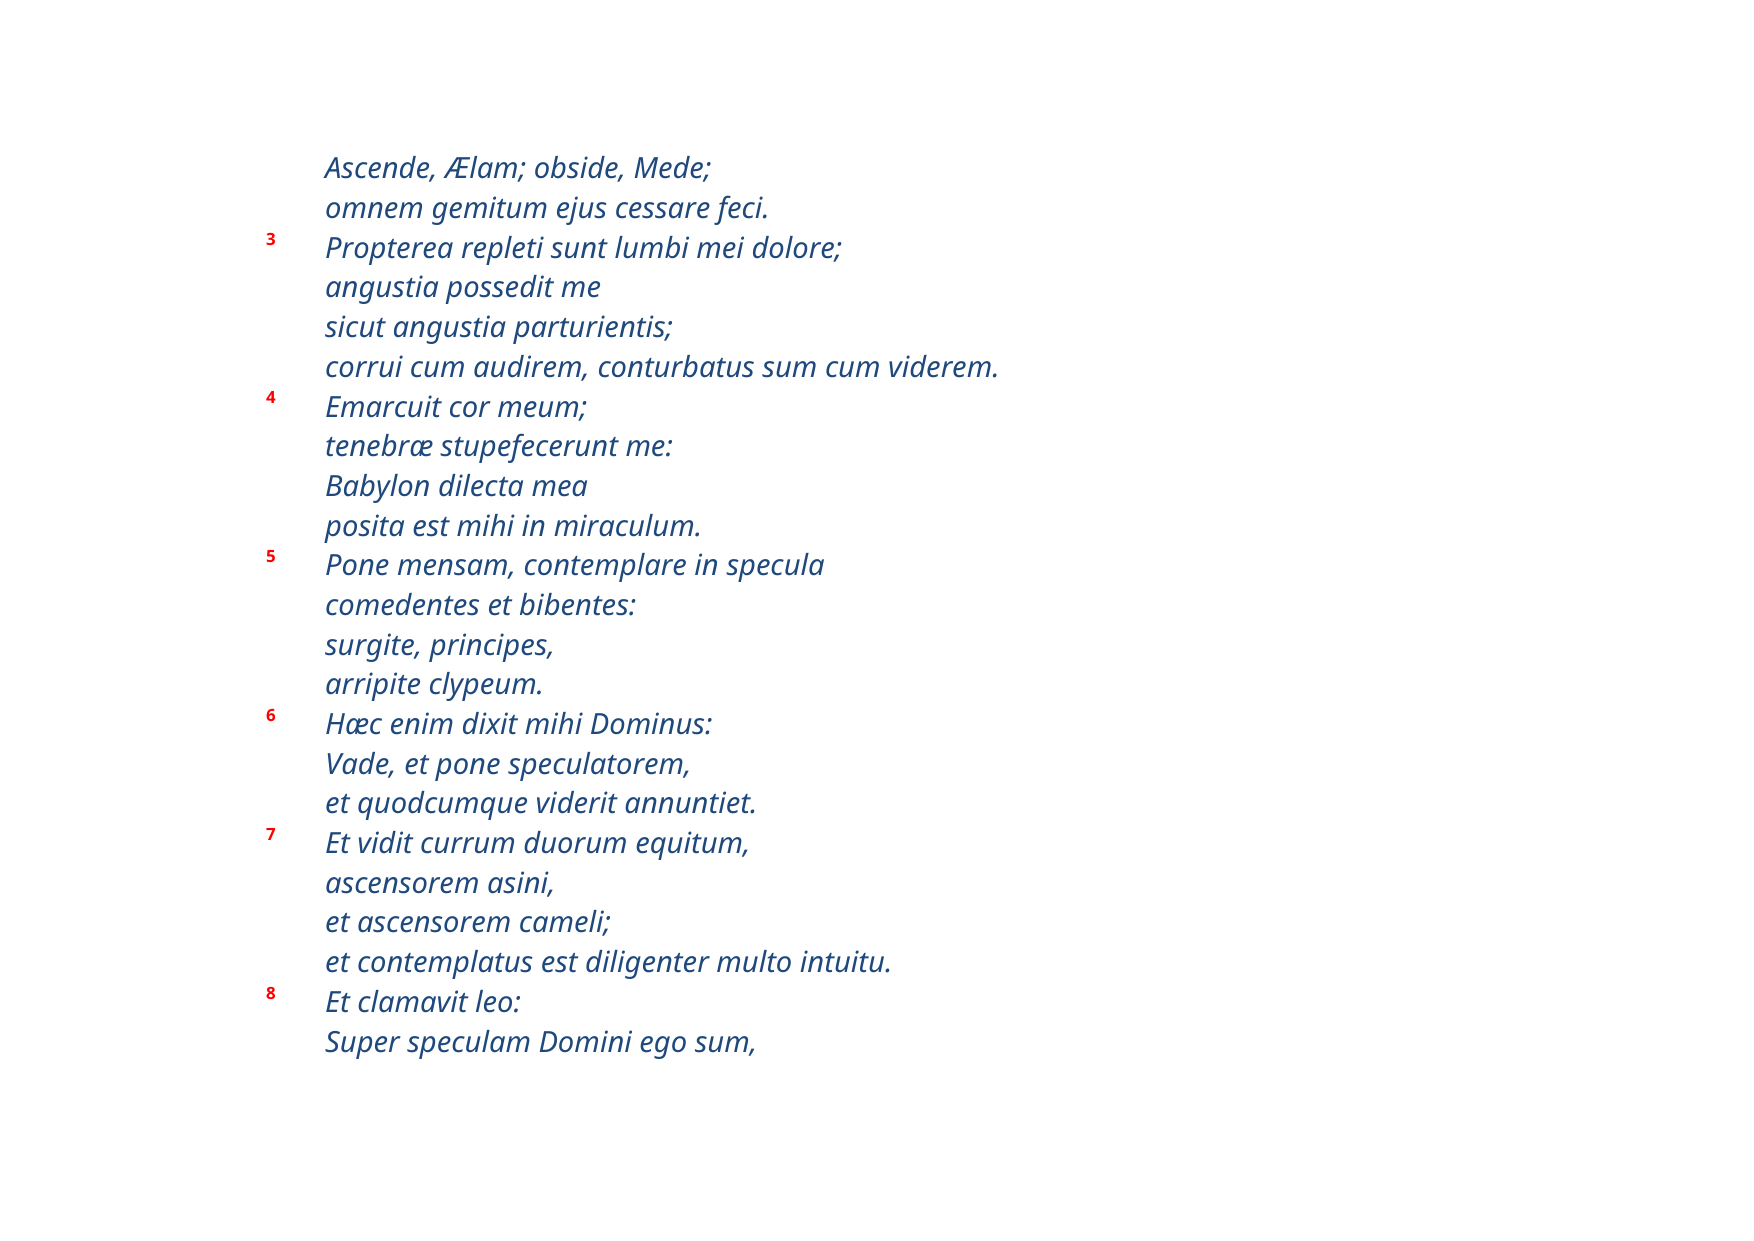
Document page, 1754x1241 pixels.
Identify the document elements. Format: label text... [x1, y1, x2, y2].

text 4 Emarcuit cor meum; tenebræ stupefecerunt me: Babylon dilecta mea posita est mihi in miraculum. [266, 386, 1488, 544]
text 5 Pone mensam, contemplare in specula comedentes et bibentes: surgite, principes, arripite clypeum. [266, 544, 1488, 703]
text 7 Et vidit currum duorum equitum, ascensorem asini, et ascensorem cameli; et contemplatus est diligenter multo intuitu. [266, 822, 1488, 981]
text 3 Propterea repleti sunt lumbi mei dolore; angustia possedit me sicut angustia parturientis; corrui cum audirem, conturbatus sum cum viderem. [266, 227, 1488, 386]
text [266, 148, 1488, 227]
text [266, 981, 1488, 1061]
text 6 Hæc enim dixit mihi Dominus: Vade, et pone speculatorem, et quodcumque viderit annuntiet. [266, 703, 1488, 822]
